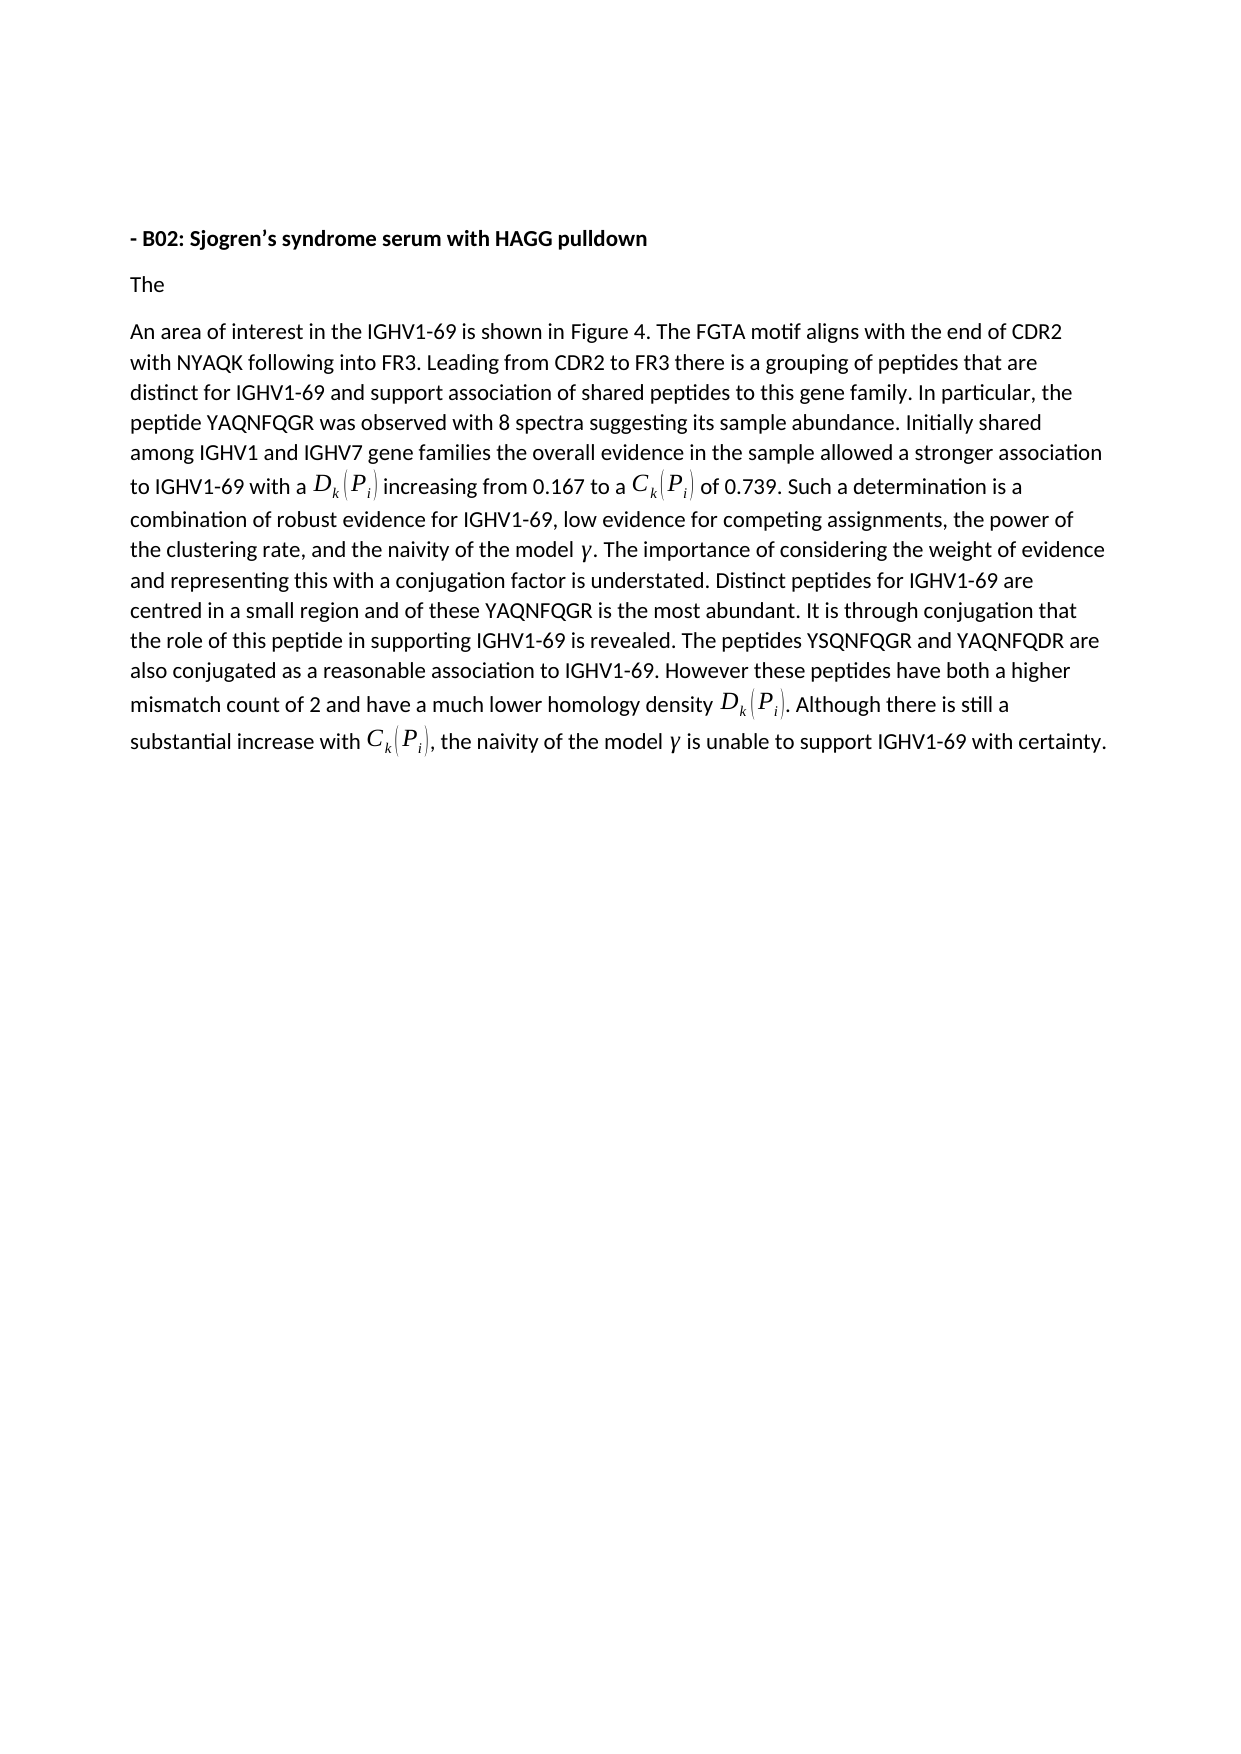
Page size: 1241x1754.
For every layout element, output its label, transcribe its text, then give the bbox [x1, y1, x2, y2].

text The [130, 271, 1110, 298]
text An area of interest in the IGHV1-69 is shown in Figure 4. The FGTA motif aligns with the end of CDR2 with NYAQK following into FR3. Leading from CDR2 to FR3 there is a grouping of peptides that are distinct for IGHV1-69 and support association of shared peptides to this gene family. In particular, the peptide YAQNFQGR was observed with 8 spectra suggesting its sample abundance. Initially shared among IGHV1 and IGHV7 gene families the overall evidence in the sample allowed a stronger association to IGHV1-69 with a increasing from 0.167 to a of 0.739. Such a determination is a combination of robust evidence for IGHV1-69, low evidence for competing assignments, the power of the clustering rate, and the naivity of the model . The importance of considering the weight of evidence and representing this with a conjugation factor is understated. Distinct peptides for IGHV1-69 are centred in a small region and of these YAQNFQGR is the most abundant. It is through conjugation that the role of this peptide in supporting IGHV1-69 is revealed. The peptides YSQNFQGR and YAQNFQDR are also conjugated as a reasonable association to IGHV1-69. However these peptides have both a higher mismatch count of 2 and have a much lower homology density . Although there is still a substantial increase with , the naivity of the model is unable to support IGHV1-69 with certainty. [130, 317, 1110, 758]
text - B02: Sjogren’s syndrome serum with HAGG pulldown [130, 224, 1110, 252]
